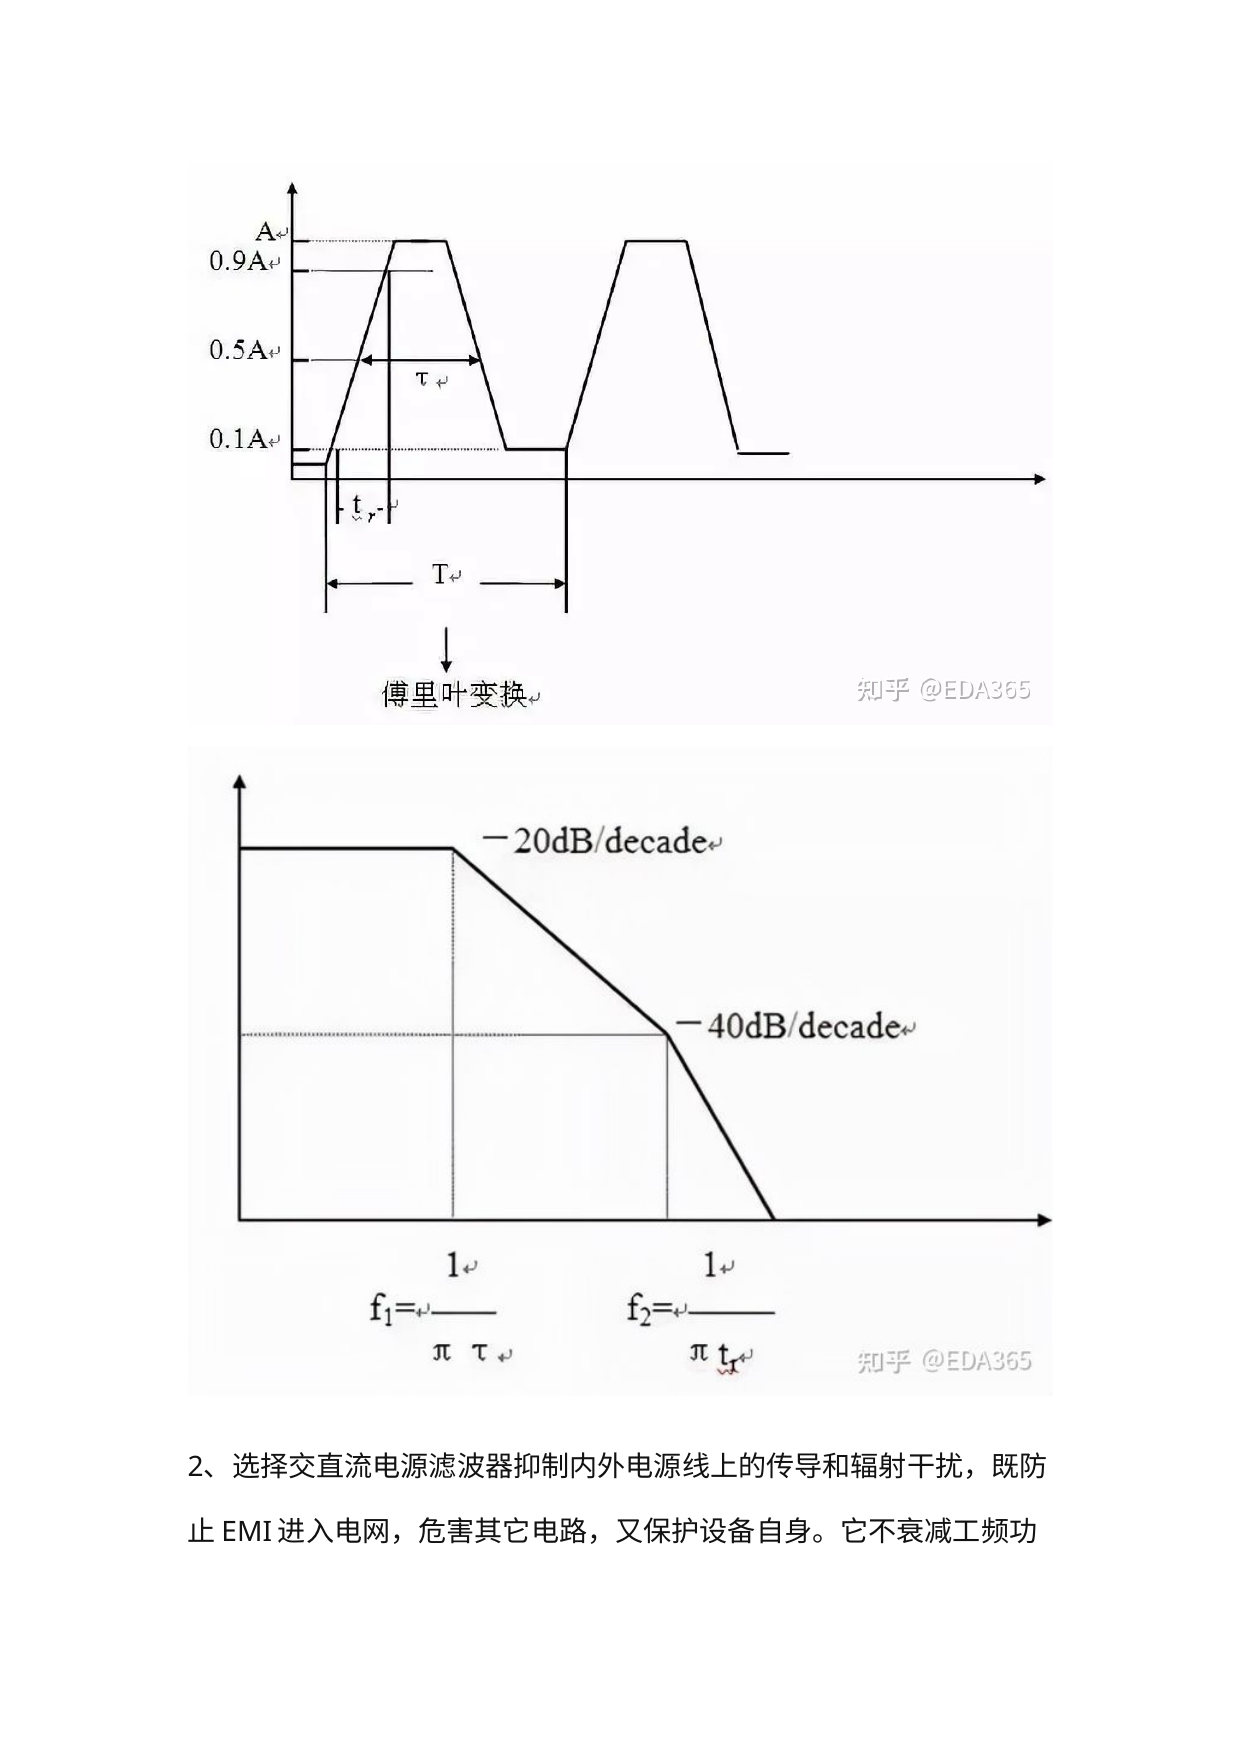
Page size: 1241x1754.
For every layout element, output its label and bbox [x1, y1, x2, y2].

picture [187, 162, 1053, 725]
text [187, 1432, 1053, 1562]
picture [187, 747, 1053, 1396]
